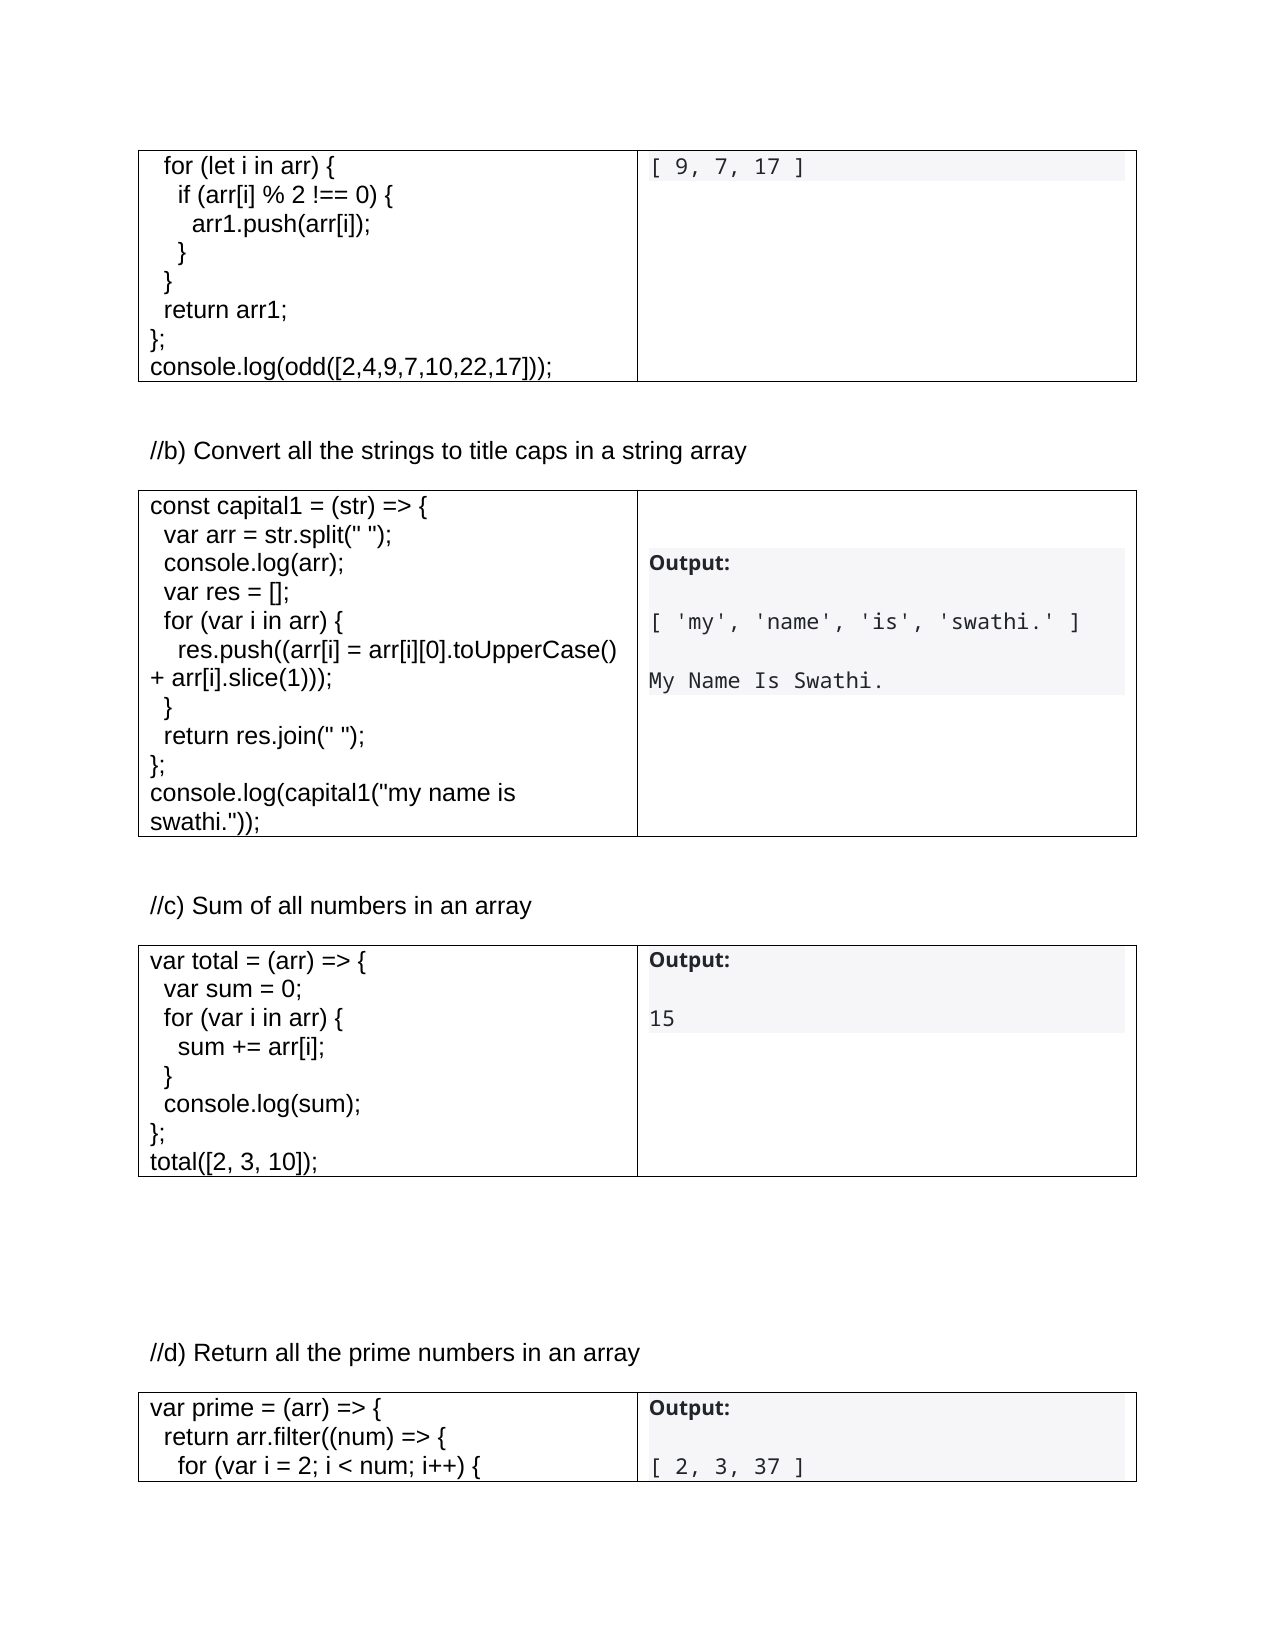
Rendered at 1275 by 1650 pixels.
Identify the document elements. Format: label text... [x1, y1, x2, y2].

text //d) Return all the prime numbers in an array [150, 1338, 1125, 1367]
table_header var total = (arr) => { var sum = 0; for (var i in arr) { sum += arr[i]; } console.log(sum); }; total([2, 3, 10]); [139, 946, 637, 1176]
table_header const capital1 = (str) => { var arr = str.split(" "); console.log(arr); var res = []; for (var i in arr) { res.push((arr[i] = arr[i][0].toUpperCase() + arr[i].slice(1))); } return res.join(" "); }; console.log(capital1("my name is swathi.")); [139, 491, 637, 836]
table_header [139, 151, 637, 381]
text //b) Convert all the strings to title caps in a string array [150, 436, 1125, 465]
table_header Output: [ 'my', 'name', 'is', 'swathi.' ] My Name Is Swathi. [638, 491, 1136, 836]
text //c) Sum of all numbers in an array [150, 891, 1125, 919]
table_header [638, 151, 1136, 381]
table_header Output: 15 [638, 946, 1136, 1176]
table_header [139, 1393, 637, 1481]
